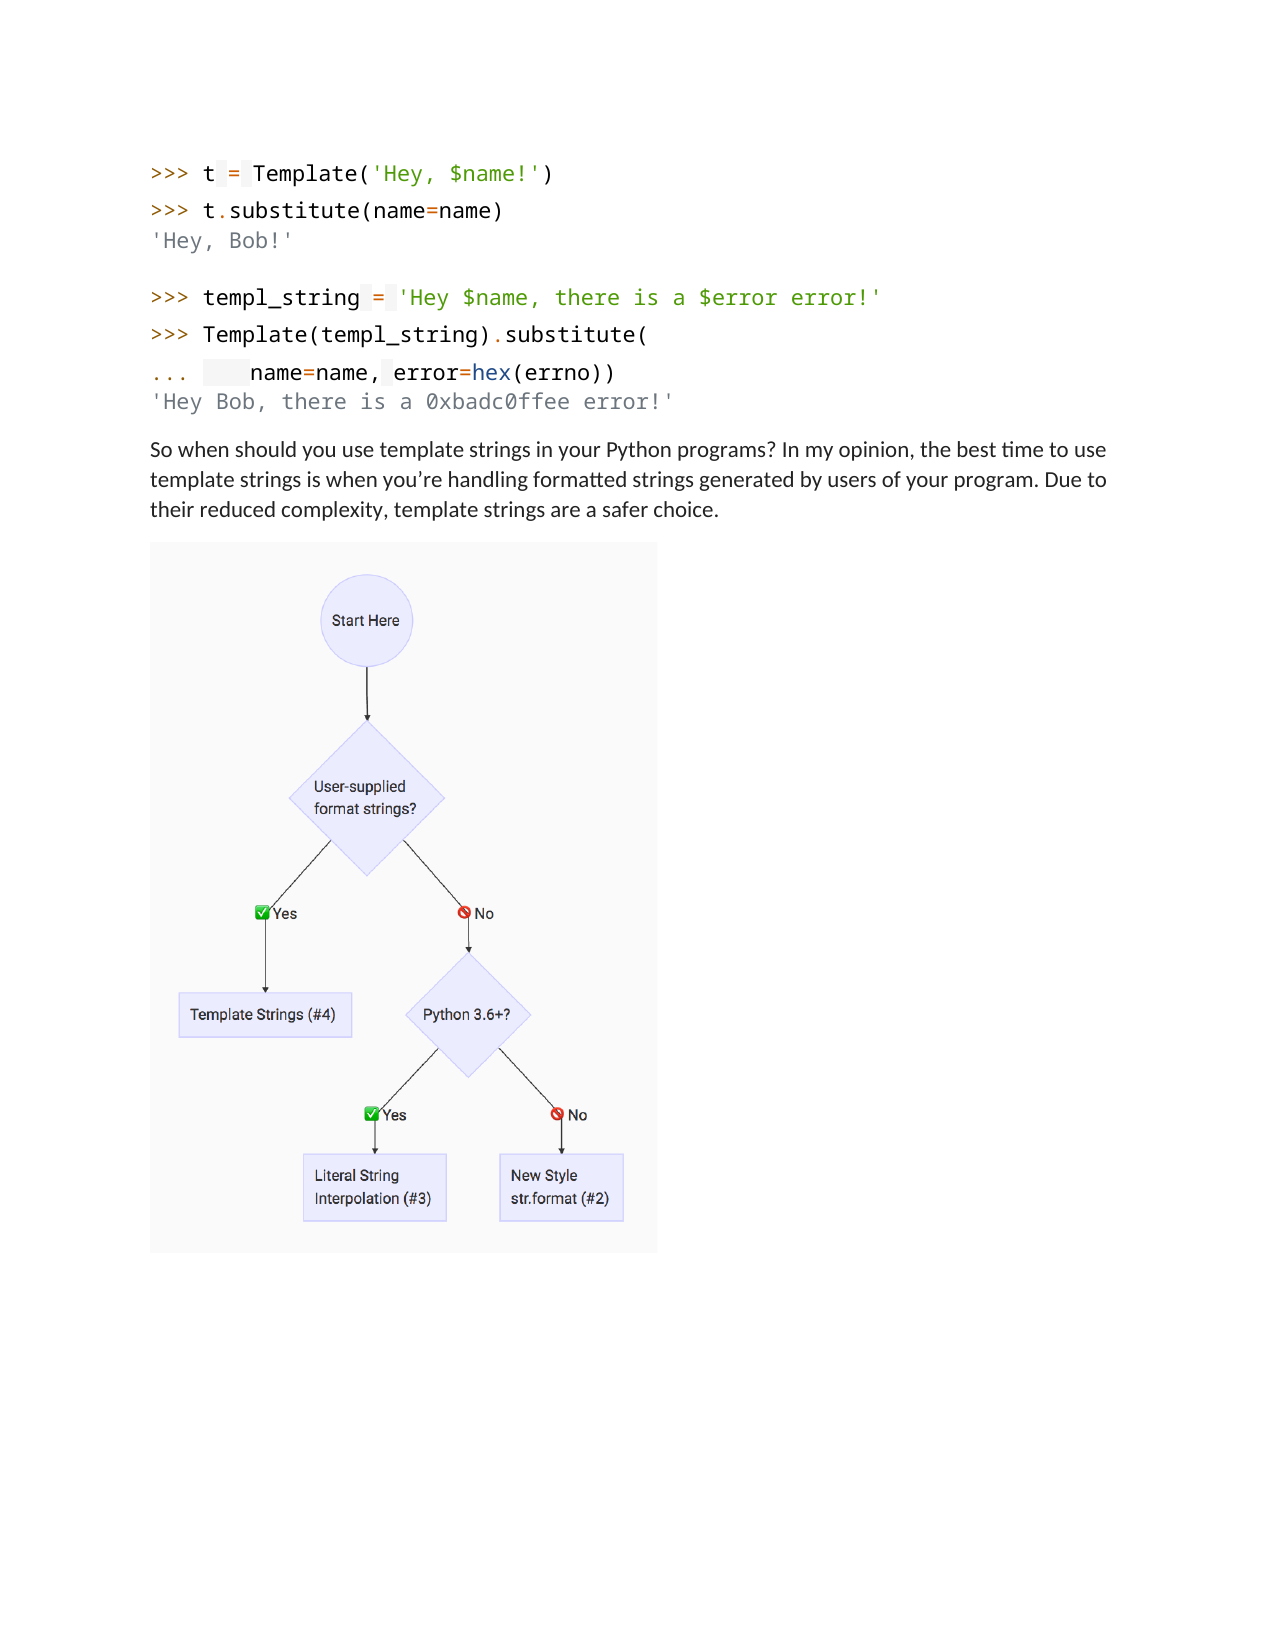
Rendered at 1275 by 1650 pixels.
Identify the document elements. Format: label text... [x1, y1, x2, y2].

text So when should you use template strings in your Python programs? In my opinion, the best time to use template strings is when you’re handling formatted strings generated by users of your program. Due to their reduced complexity, template strings are a safer choice. [150, 435, 1125, 523]
text 'Hey Bob, there is a 0xbadc0ffee error!' [150, 386, 1125, 416]
text >>> t.substitute(name=name) [150, 187, 1125, 225]
text 'Hey, Bob!' [150, 225, 1125, 255]
text >>> t = Template('Hey, $name!') [150, 150, 1125, 187]
text >>> templ_string = 'Hey $name, there is a $error error!' [150, 274, 1125, 311]
text >>> Template(templ_string).substitute( [150, 311, 1125, 349]
picture [150, 542, 658, 1253]
text ... name=name, error=hex(errno)) [150, 349, 1125, 386]
